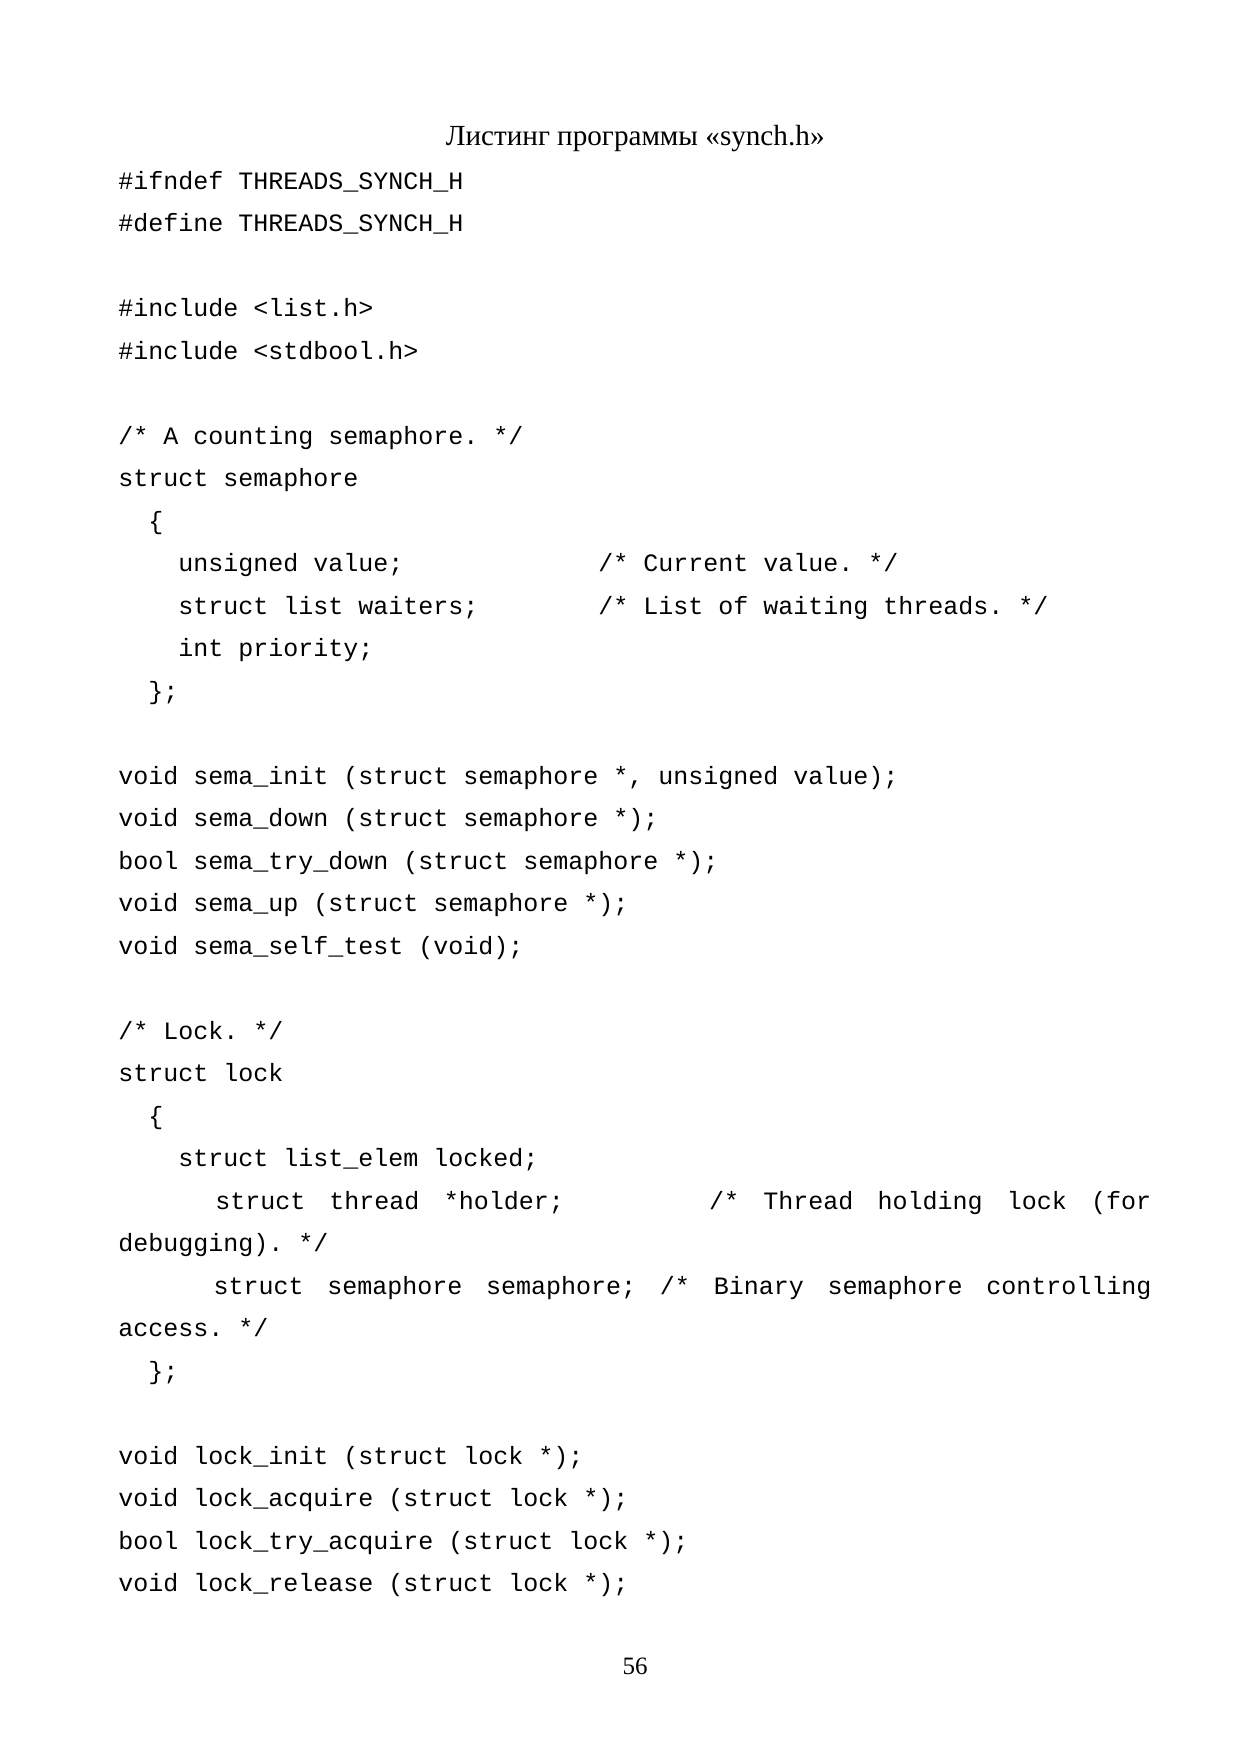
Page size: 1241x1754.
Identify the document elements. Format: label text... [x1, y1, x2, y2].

text #include <stdbool.h> [118, 338, 1152, 367]
text unsigned value; /* Current value. */ [118, 551, 1152, 579]
text }; [118, 1358, 1152, 1387]
text void sema_down (struct semaphore *); [118, 806, 1152, 834]
text void lock_release (struct lock *); [118, 1571, 1152, 1599]
text /* Lock. */ [118, 1018, 1152, 1047]
text }; [118, 678, 1152, 707]
text void sema_up (struct semaphore *); [118, 891, 1152, 919]
text { [118, 508, 1152, 537]
text #ifndef THREADS_SYNCH_H [118, 168, 1152, 197]
text void sema_self_test (void); [118, 933, 1152, 962]
text Листинг программы «synch.h» [118, 118, 1152, 152]
text bool sema_try_down (struct semaphore *); [118, 848, 1152, 877]
text struct list_elem locked; [118, 1146, 1152, 1174]
text struct thread *holder; /* Thread holding lock (for debugging). */ [118, 1188, 1152, 1259]
text #include <list.h> [118, 296, 1152, 324]
text #define THREADS_SYNCH_H [118, 211, 1152, 239]
text struct semaphore semaphore; /* Binary semaphore controlling access. */ [118, 1273, 1152, 1344]
text struct semaphore [118, 466, 1152, 494]
text { [118, 1103, 1152, 1132]
text void lock_acquire (struct lock *); [118, 1486, 1152, 1514]
text /* A counting semaphore. */ [118, 423, 1152, 452]
text bool lock_try_acquire (struct lock *); [118, 1528, 1152, 1557]
text int priority; [118, 636, 1152, 664]
text struct lock [118, 1061, 1152, 1089]
text void sema_init (struct semaphore *, unsigned value); [118, 763, 1152, 792]
text void lock_init (struct lock *); [118, 1443, 1152, 1472]
text struct list waiters; /* List of waiting threads. */ [118, 593, 1152, 622]
